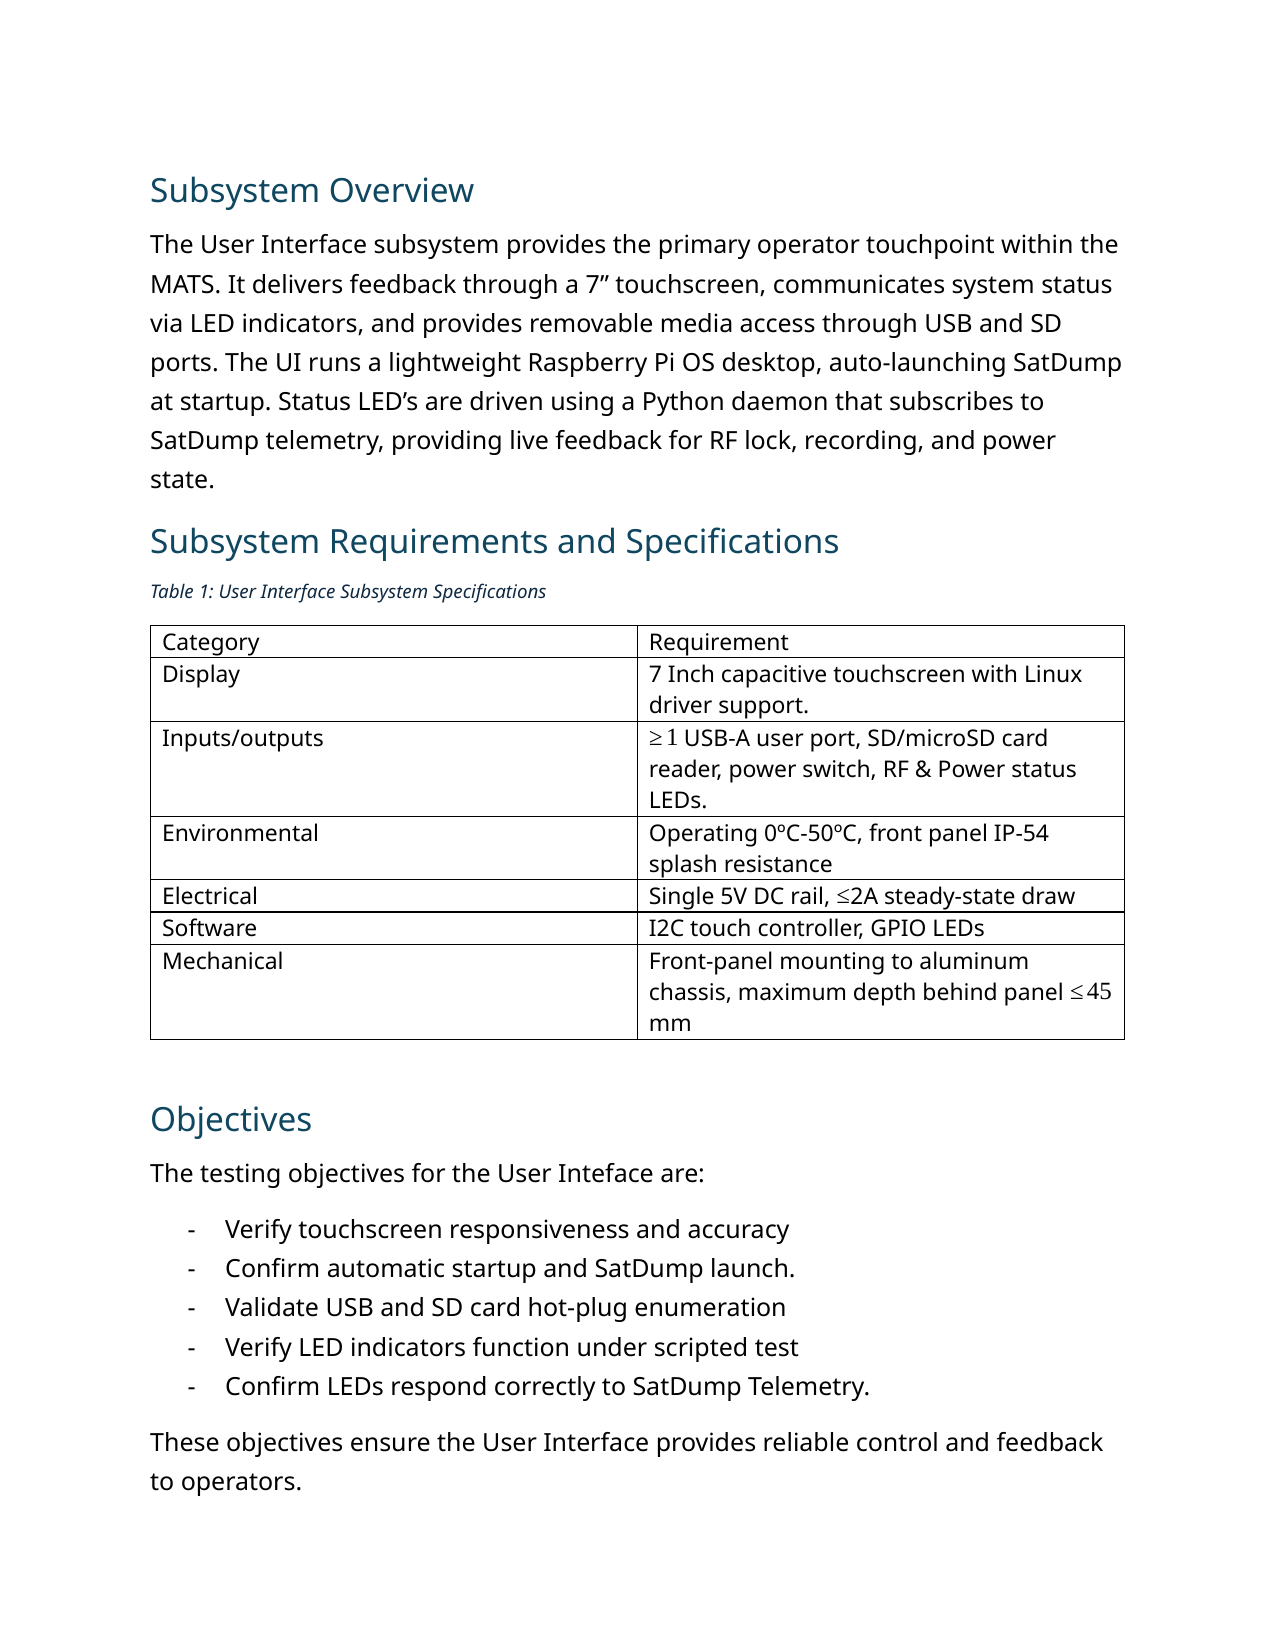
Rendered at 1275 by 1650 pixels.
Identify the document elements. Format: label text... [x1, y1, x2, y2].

list Verify touchscreen responsiveness and accuracy [187, 1212, 1125, 1246]
text The User Interface subsystem provides the primary operator touchpoint within the MATS. It delivers feedback through a 7” touchscreen, communicates system status via LED indicators, and provides removable media access through USB and SD ports. The UI runs a lightweight Raspberry Pi OS desktop, auto-launching SatDump at startup. Status LED’s are driven using a Python daemon that subscribes to SatDump telemetry, providing live feedback for RF lock, recording, and power state. [150, 227, 1125, 496]
table_cell Software [151, 913, 637, 944]
table_cell Operating 0ºC-50ºC, front panel IP-54 splash resistance [638, 817, 1124, 879]
table_cell Single 5V DC rail, 2A steady-state draw [638, 880, 1124, 911]
subtitle Objectives [150, 1095, 1125, 1141]
table_header Category [151, 626, 637, 657]
text The testing objectives for the User Inteface are: [150, 1156, 1125, 1190]
subtitle Subsystem Requirements and Specifications [150, 518, 1125, 563]
text These objectives ensure the User Interface provides reliable control and feedback to operators. [150, 1424, 1125, 1497]
table_cell Front-panel mounting to aluminum chassis, maximum depth behind panel mm [638, 945, 1124, 1038]
list Confirm automatic startup and SatDump launch. [187, 1251, 1125, 1285]
table_cell Environmental [151, 817, 637, 879]
table_cell Electrical [151, 880, 637, 911]
table_cell Display [151, 658, 637, 721]
table_header Requirement [638, 626, 1124, 657]
list Confirm LEDs respond correctly to SatDump Telemetry. [187, 1368, 1125, 1402]
table_cell Inputs/outputs [151, 722, 637, 816]
table_cell 7 Inch capacitive touchscreen with Linux driver support. [638, 658, 1124, 721]
list Verify LED indicators function under scripted test [187, 1329, 1125, 1363]
table_cell USB-A user port, SD/microSD card reader, power switch, RF & Power status LEDs. [638, 722, 1124, 816]
table_cell Mechanical [151, 945, 637, 1038]
list Validate USB and SD card hot-plug enumeration [187, 1290, 1125, 1324]
subtitle Subsystem Overview [150, 167, 1125, 212]
table_cell I2C touch controller, GPIO LEDs [638, 913, 1124, 944]
